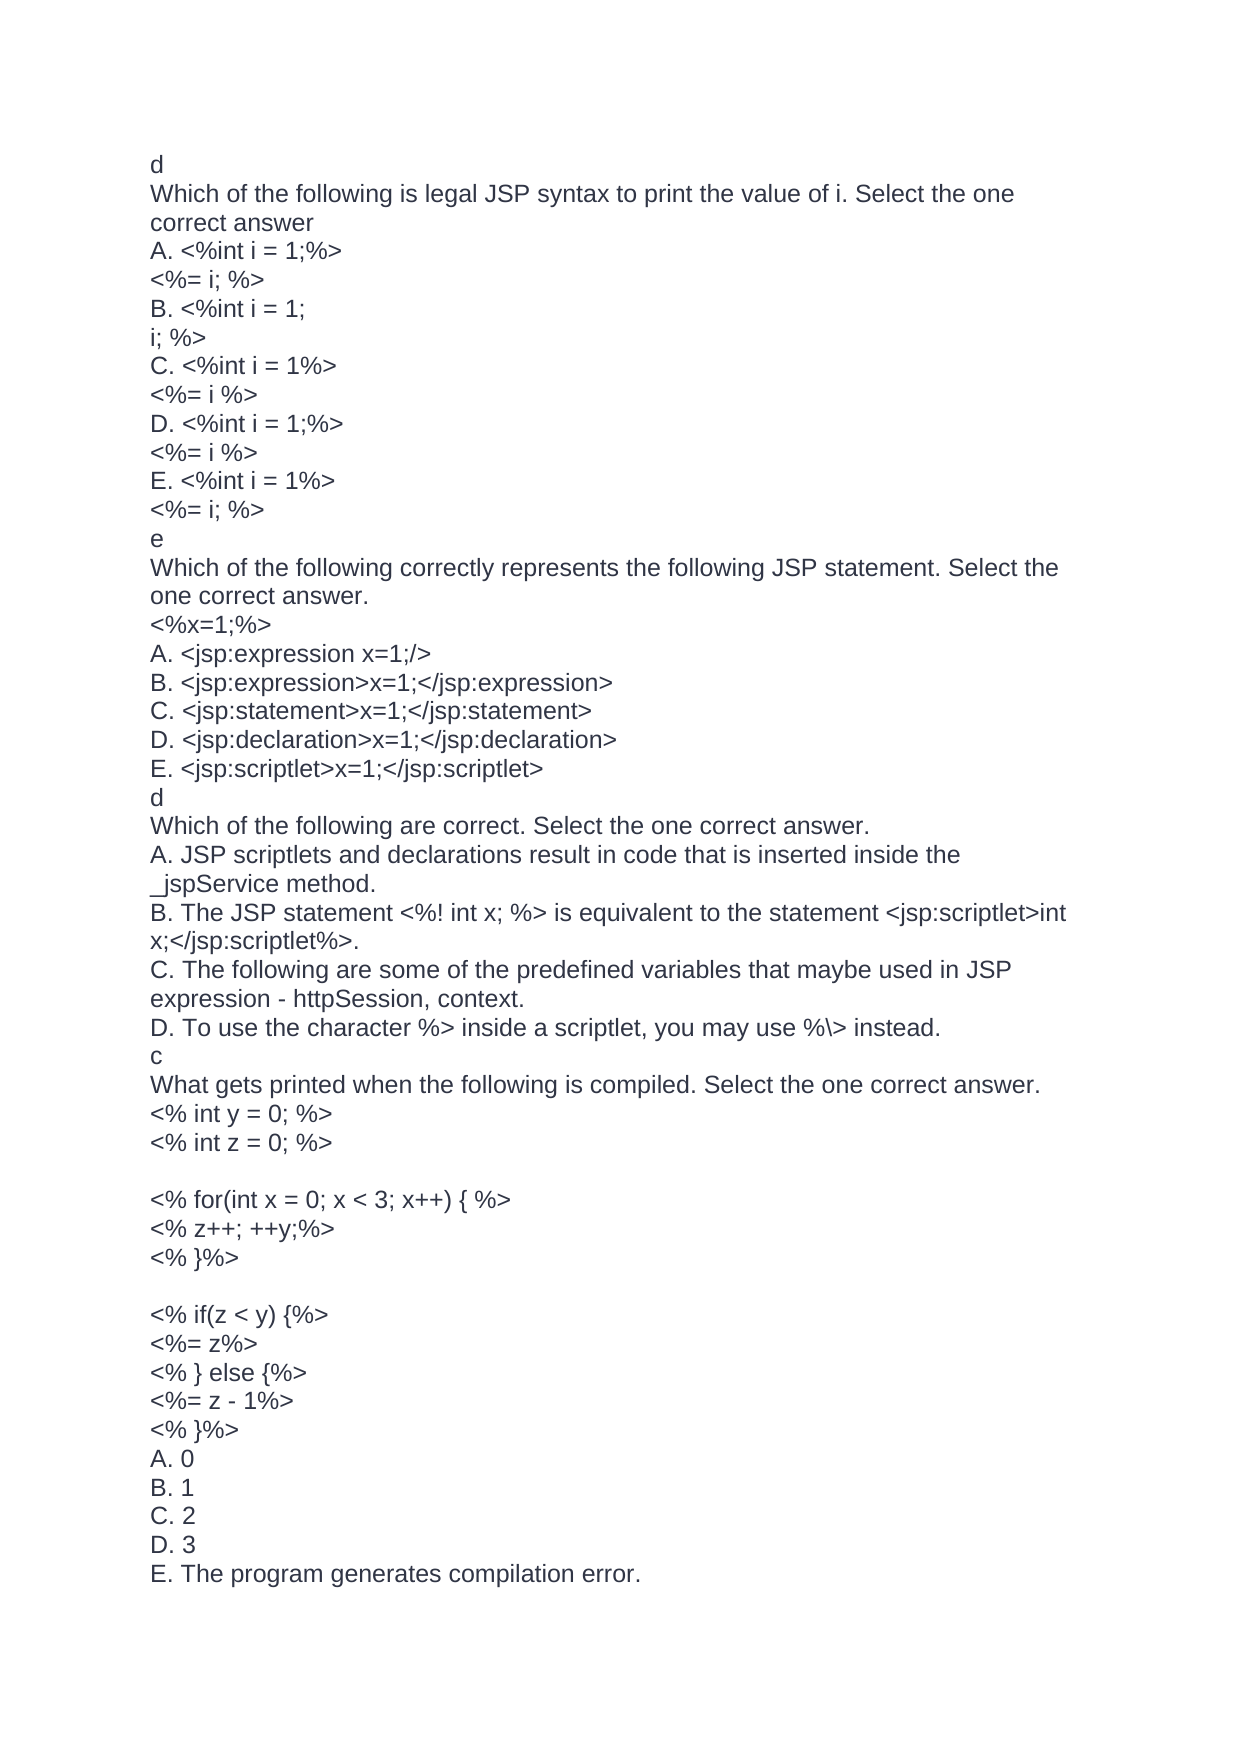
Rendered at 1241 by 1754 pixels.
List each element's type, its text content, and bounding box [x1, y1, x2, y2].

text d [150, 782, 1090, 811]
text e [150, 524, 1090, 552]
text Which of the following correctly represents the following JSP statement. Select the one correct answer. <%x=1;%> A. <jsp:expression x=1;/> B. <jsp:expression>x=1;</jsp:expression> C. <jsp:statement>x=1;</jsp:statement> D. <jsp:declaration>x=1;</jsp:declaration> E. <jsp:scriptlet>x=1;</jsp:scriptlet> [150, 552, 1090, 782]
text Which of the following are correct. Select the one correct answer. A. JSP scriptlets and declarations result in code that is inserted inside the _jspService method. B. The JSP statement <%! int x; %> is equivalent to the statement <jsp:scriptlet>int x;</jsp:scriptlet%>. C. The following are some of the predefined variables that maybe used in JSP expression - httpSession, context. D. To use the character %> inside a scriptlet, you may use %\> instead. [150, 811, 1090, 1041]
text d [150, 150, 1090, 179]
text What gets printed when the following is compiled. Select the one correct answer. <% int y = 0; %> <% int z = 0; %> <% for(int x = 0; x < 3; x++) { %> <% z++; ++y;%> <% }%> <% if(z < y) {%> <%= z%> <% } else {%> <%= z - 1%> <% }%> A. 0 B. 1 C. 2 D. 3 E. The program generates compilation error. [150, 1070, 1090, 1587]
text c [150, 1041, 1090, 1070]
text Which of the following is legal JSP syntax to print the value of i. Select the one correct answer A. <%int i = 1;%> <%= i; %> B. <%int i = 1; i; %> C. <%int i = 1%> <%= i %> D. <%int i = 1;%> <%= i %> E. <%int i = 1%> <%= i; %> [150, 179, 1090, 524]
